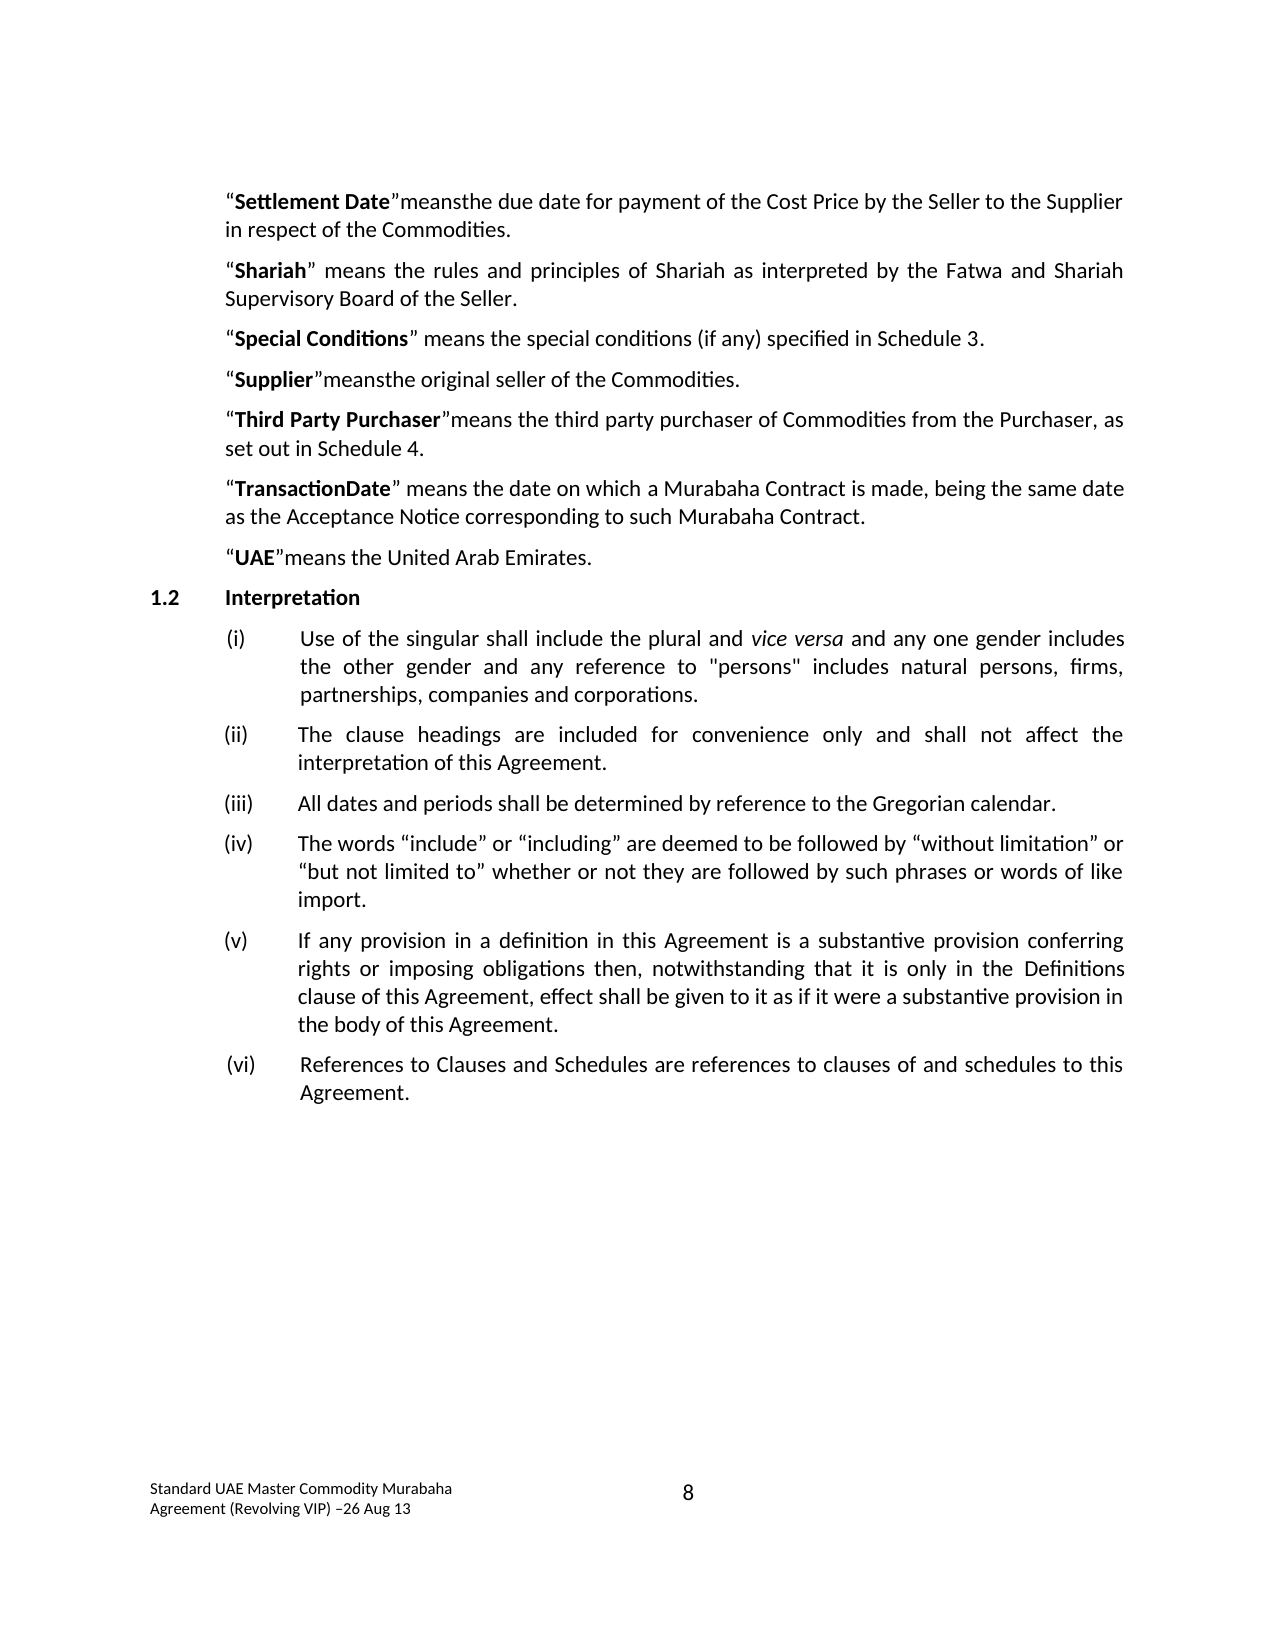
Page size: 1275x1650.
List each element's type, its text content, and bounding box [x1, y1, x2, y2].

text “Supplier”meansthe original seller of the Commodities. [225, 365, 1125, 393]
subtitle The words “include” or “including” are deemed to be followed by “without limitation” or “but not limited to” whether or not they are followed by such phrases or words of like import. [224, 829, 1125, 913]
text “Shariah” means the rules and principles of Shariah as interpreted by the Fatwa and Shariah Supervisory Board of the Seller. [225, 256, 1125, 312]
text “TransactionDate” means the date on which a Murabaha Contract is made, being the same date as the Acceptance Notice corresponding to such Murabaha Contract. [225, 474, 1125, 530]
subtitle References to Clauses and Schedules are references to clauses of and schedules to this Agreement. [226, 1051, 1125, 1107]
text “UAE”means the United Arab Emirates. [225, 543, 1125, 571]
subtitle 1.2 Interpretation [150, 583, 1125, 611]
text “Special Conditions” means the special conditions (if any) specified in Schedule 3. [225, 324, 1125, 353]
subtitle The clause headings are included for convenience only and shall not affect the interpretation of this Agreement. [224, 720, 1125, 776]
subtitle All dates and periods shall be determined by reference to the Gregorian calendar. [224, 789, 1125, 817]
text “Settlement Date”meansthe due date for payment of the Cost Price by the Seller to the Supplier in respect of the Commodities. [225, 187, 1125, 243]
text “Third Party Purchaser”means the third party purchaser of Commodities from the Purchaser, as set out in Schedule 4. [225, 406, 1125, 462]
subtitle If any provision in a definition in this Agreement is a substantive provision conferring rights or imposing obligations then, notwithstanding that it is only in the Definitions clause of this Agreement, effect shall be given to it as if it were a substantive provision in the body of this Agreement. [224, 926, 1125, 1038]
subtitle Use of the singular shall include the plural and vice versa and any one gender includes the other gender and any reference to "persons" includes natural persons, firms, partnerships, companies and corporations. [226, 624, 1125, 708]
